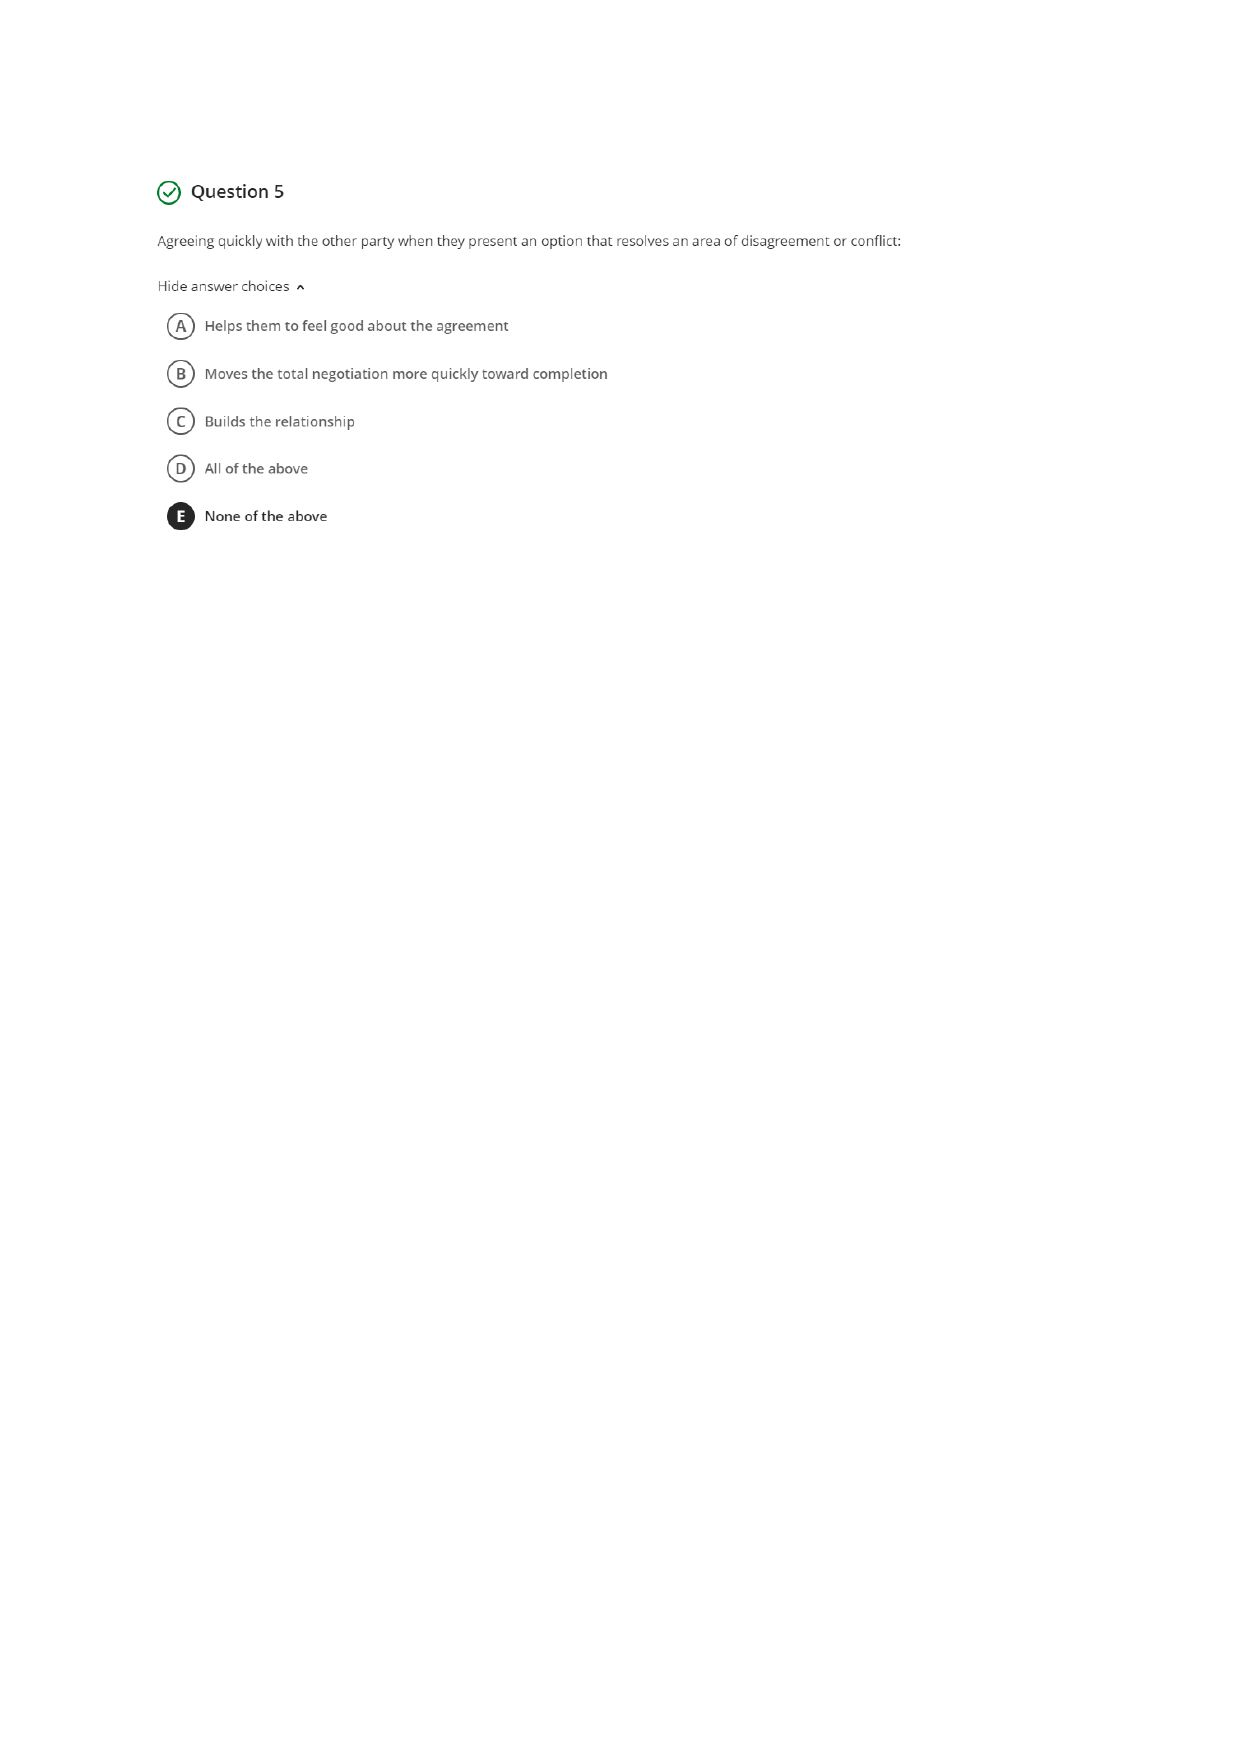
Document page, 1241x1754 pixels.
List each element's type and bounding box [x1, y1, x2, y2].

picture [150, 150, 1091, 553]
